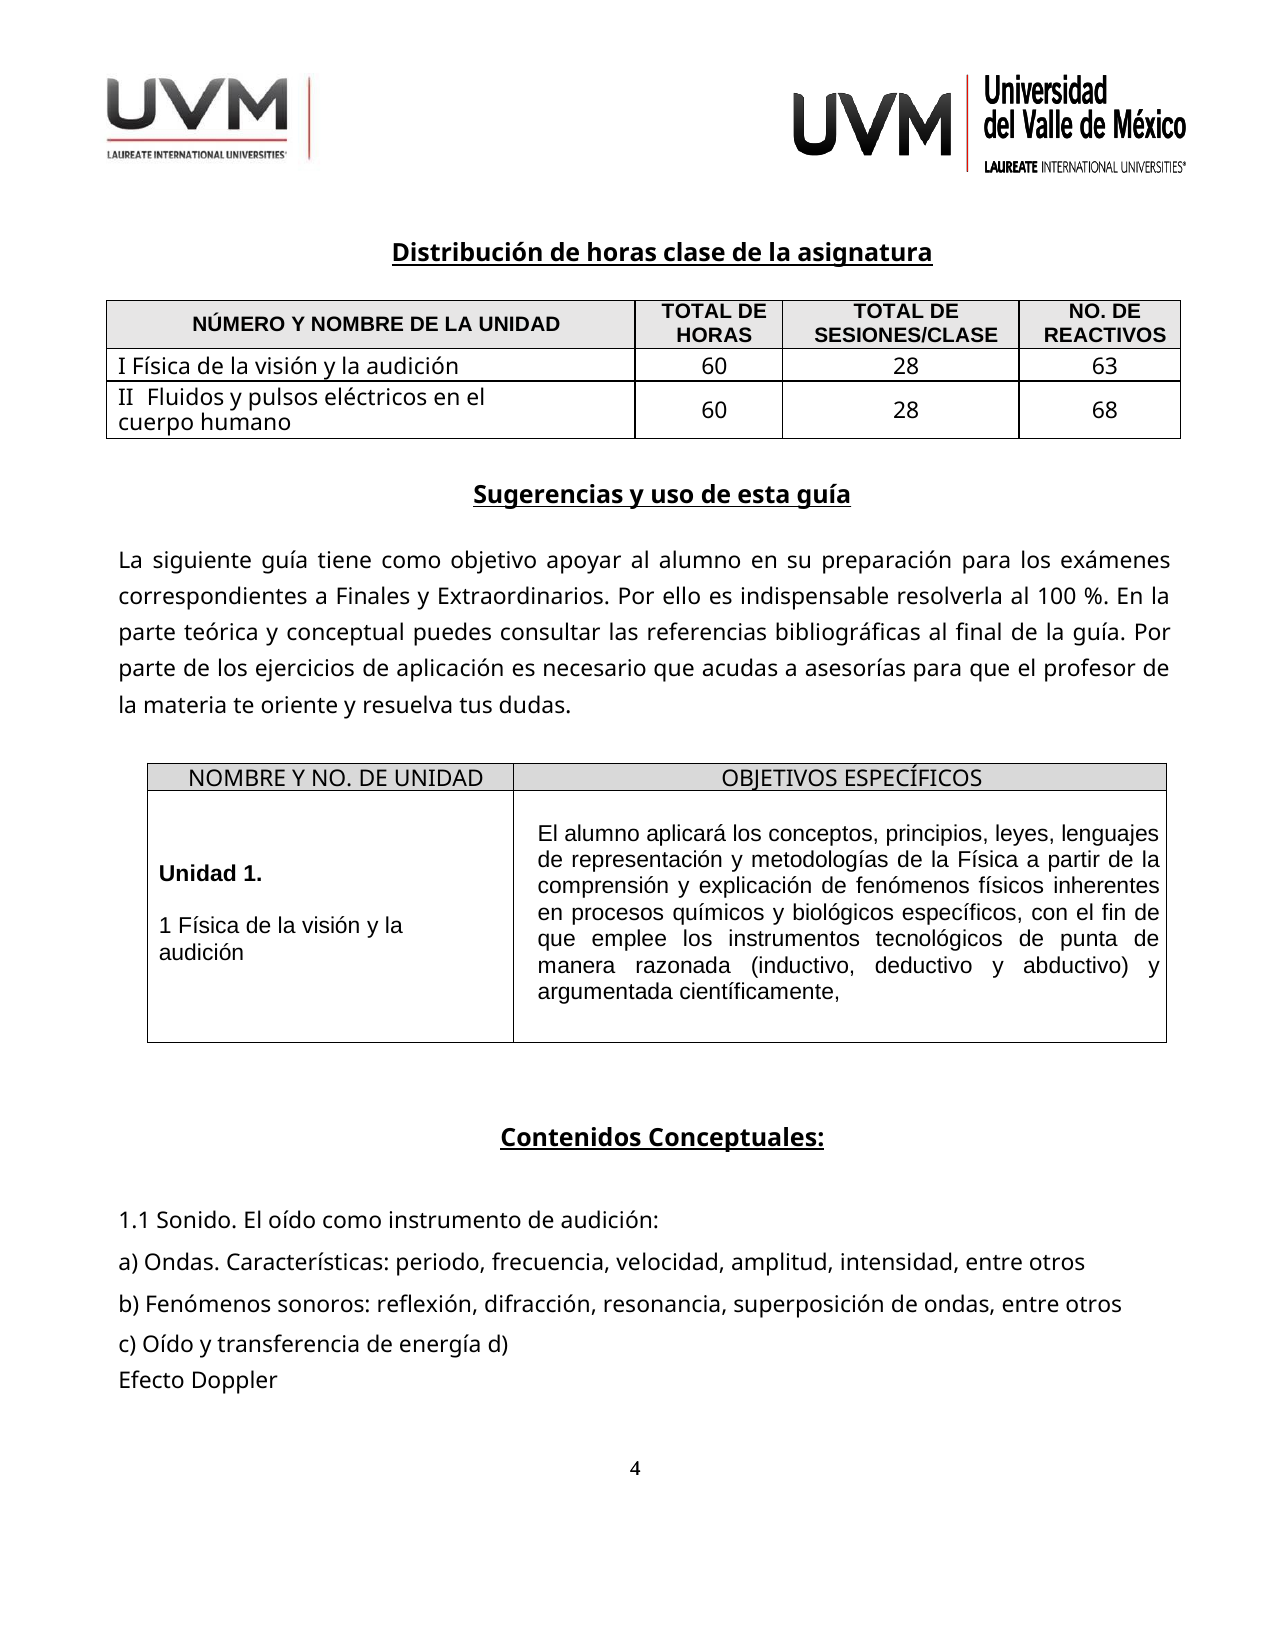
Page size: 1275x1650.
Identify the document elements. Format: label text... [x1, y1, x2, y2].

table_header NÚMERO Y NOMBRE DE LA UNIDAD [107, 301, 634, 348]
table_cell 28 [783, 382, 1018, 438]
table_cell Unidad 1. 1 Física de la visión y la audición [148, 847, 513, 1042]
table_cell 68 [1020, 382, 1180, 438]
picture [89, 59, 321, 177]
table_cell 60 [636, 382, 782, 438]
table_cell 63 [1020, 349, 1180, 380]
text Contenidos Conceptuales: [118, 1118, 1206, 1153]
text La siguiente guía tiene como objetivo apoyar al alumno en su preparación para los exámenes correspondientes a Finales y Extraordinarios. Por ello es indispensable resolverla al 100 %. En la parte teórica y conceptual puedes consultar las referencias bibliográficas al final de la guía. Por parte de los ejercicios de aplicación es necesario que acudas a asesorías para que el profesor de la materia te oriente y resuelva tus dudas. [118, 544, 1171, 720]
table_header NOMBRE Y NO. DE UNIDAD [148, 764, 513, 790]
table_cell 60 [636, 349, 782, 380]
table_cell [148, 791, 513, 847]
text Sugerencias y uso de esta guía [118, 475, 1206, 511]
text b) Fenómenos sonoros: reflexión, difracción, resonancia, superposición de ondas, entre otros [118, 1288, 1133, 1319]
table_header NO. DE REACTIVOS [1020, 301, 1180, 348]
text 1.1 Sonido. El oído como instrumento de audición: [118, 1203, 706, 1235]
table_header TOTAL DE HORAS [636, 301, 782, 348]
picture [784, 60, 1195, 186]
text a) Ondas. Características: periodo, frecuencia, velocidad, amplitud, intensidad, entre otros [118, 1246, 1104, 1277]
table_cell 28 [783, 349, 1018, 380]
text Distribución de horas clase de la asignatura [118, 233, 1206, 269]
table_cell I Física de la visión y la audición [107, 349, 634, 380]
table_cell II Fluidos y pulsos eléctricos en el cuerpo humano [107, 382, 634, 438]
table_header OBJETIVOS ESPECÍFICOS [514, 764, 1166, 790]
table_cell El alumno aplicará los conceptos, principios, leyes, lenguajes de representación y metodologías de la Física a partir de la comprensión y explicación de fenómenos físicos inherentes en procesos químicos y biológicos específicos, con el fin de que emplee los instrumentos tecnológicos de punta de manera razonada (inductivo, deductivo y abductivo) y argumentada científicamente, [514, 791, 1166, 1042]
table_header TOTAL DE SESIONES/CLASE [783, 301, 1018, 348]
text c) Oído y transferencia de energía d) Efecto Doppler [118, 1328, 515, 1396]
